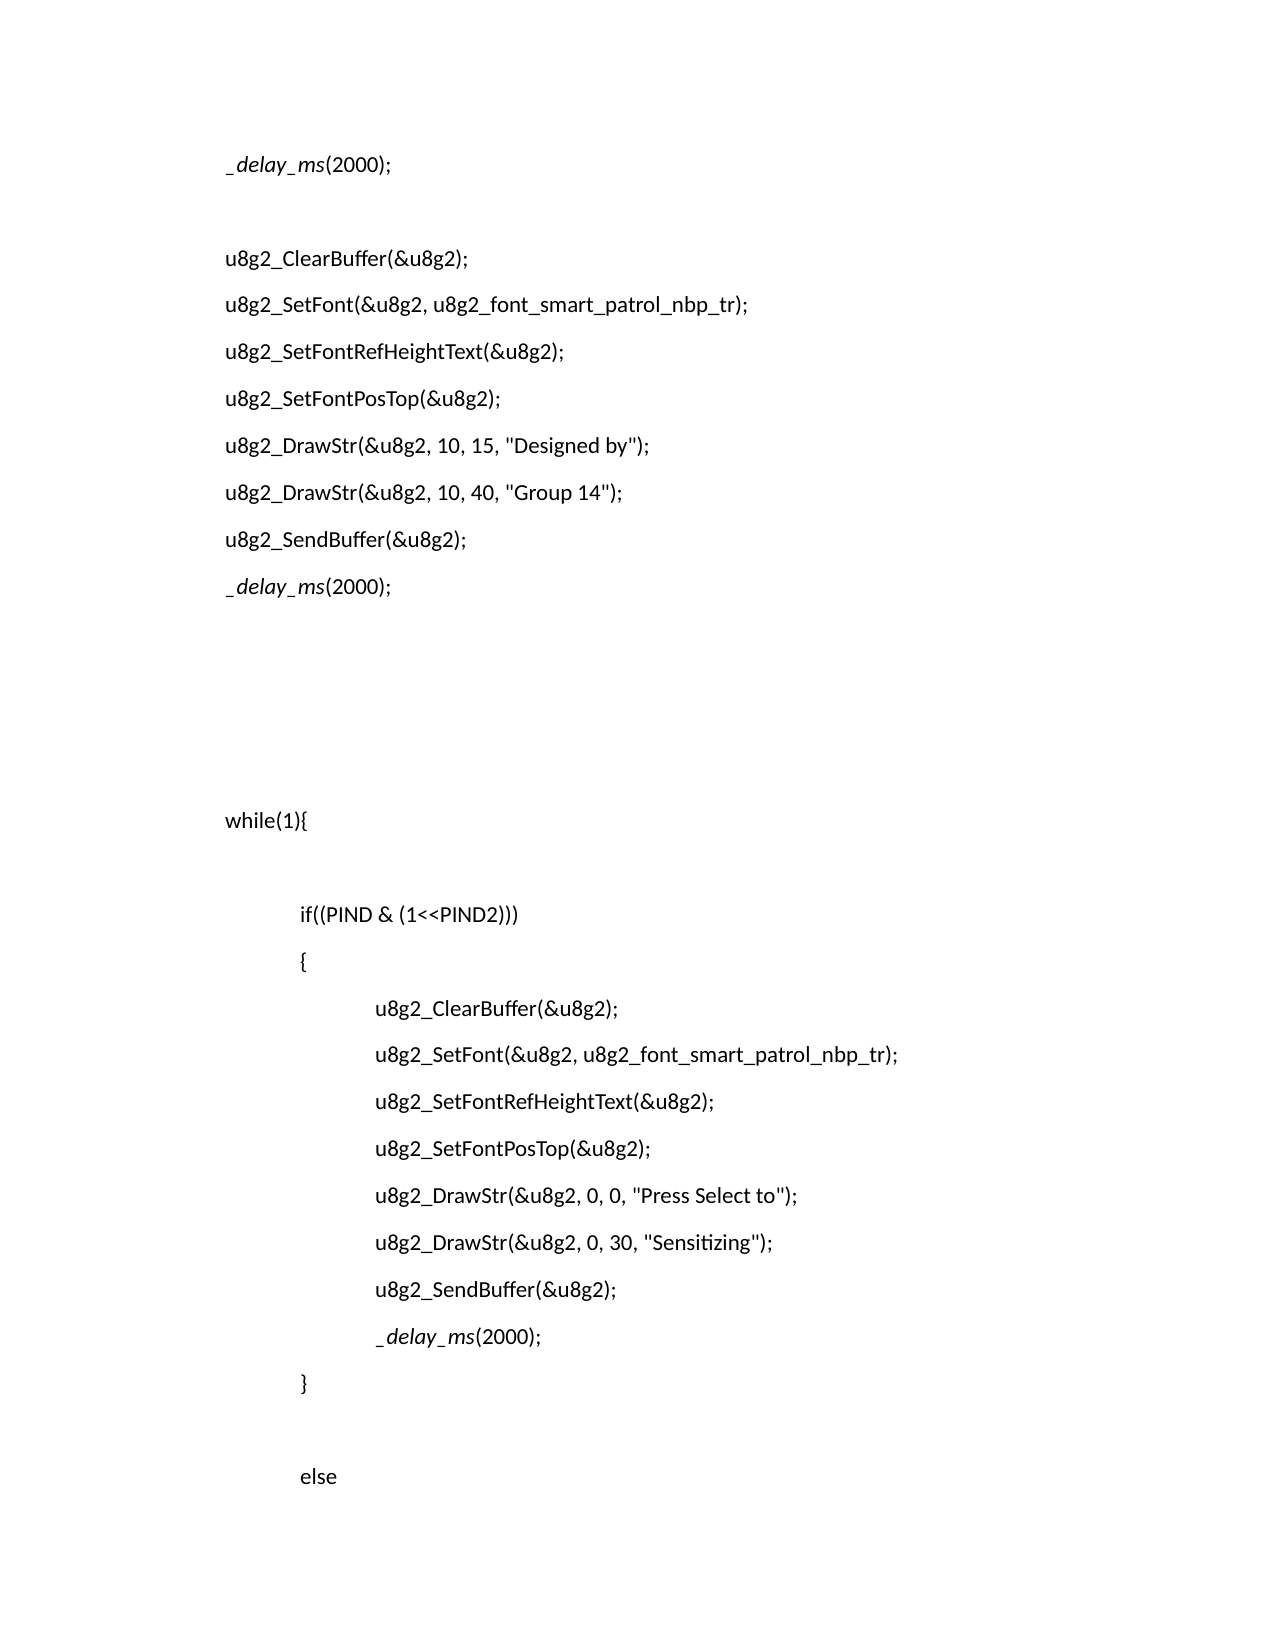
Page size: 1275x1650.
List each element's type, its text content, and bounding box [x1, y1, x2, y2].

text u8g2_SetFont(&u8g2, u8g2_font_smart_patrol_nbp_tr); [150, 1041, 1125, 1069]
text u8g2_DrawStr(&u8g2, 10, 40, "Group 14"); [150, 478, 1125, 506]
text u8g2_SetFontPosTop(&u8g2); [150, 384, 1125, 412]
text u8g2_DrawStr(&u8g2, 0, 30, "Sensitizing"); [150, 1228, 1125, 1256]
text u8g2_SetFontRefHeightText(&u8g2); [150, 1087, 1125, 1116]
text _delay_ms(2000); [150, 572, 1125, 600]
text u8g2_DrawStr(&u8g2, 10, 15, "Designed by"); [150, 431, 1125, 459]
text u8g2_SetFontPosTop(&u8g2); [150, 1134, 1125, 1162]
text u8g2_ClearBuffer(&u8g2); [150, 994, 1125, 1022]
text else [150, 1462, 1125, 1491]
text u8g2_SetFontRefHeightText(&u8g2); [150, 337, 1125, 366]
text { [150, 947, 1125, 975]
text u8g2_DrawStr(&u8g2, 0, 0, "Press Select to"); [150, 1181, 1125, 1209]
text u8g2_SetFont(&u8g2, u8g2_font_smart_patrol_nbp_tr); [150, 291, 1125, 319]
text _delay_ms(2000); [150, 1322, 1125, 1350]
text while(1){ [150, 806, 1125, 834]
text _delay_ms(2000); [150, 150, 1125, 178]
text if((PIND & (1<<PIND2))) [150, 900, 1125, 928]
text u8g2_ClearBuffer(&u8g2); [150, 244, 1125, 272]
text u8g2_SendBuffer(&u8g2); [150, 1275, 1125, 1303]
text u8g2_SendBuffer(&u8g2); [150, 525, 1125, 553]
text } [150, 1369, 1125, 1397]
